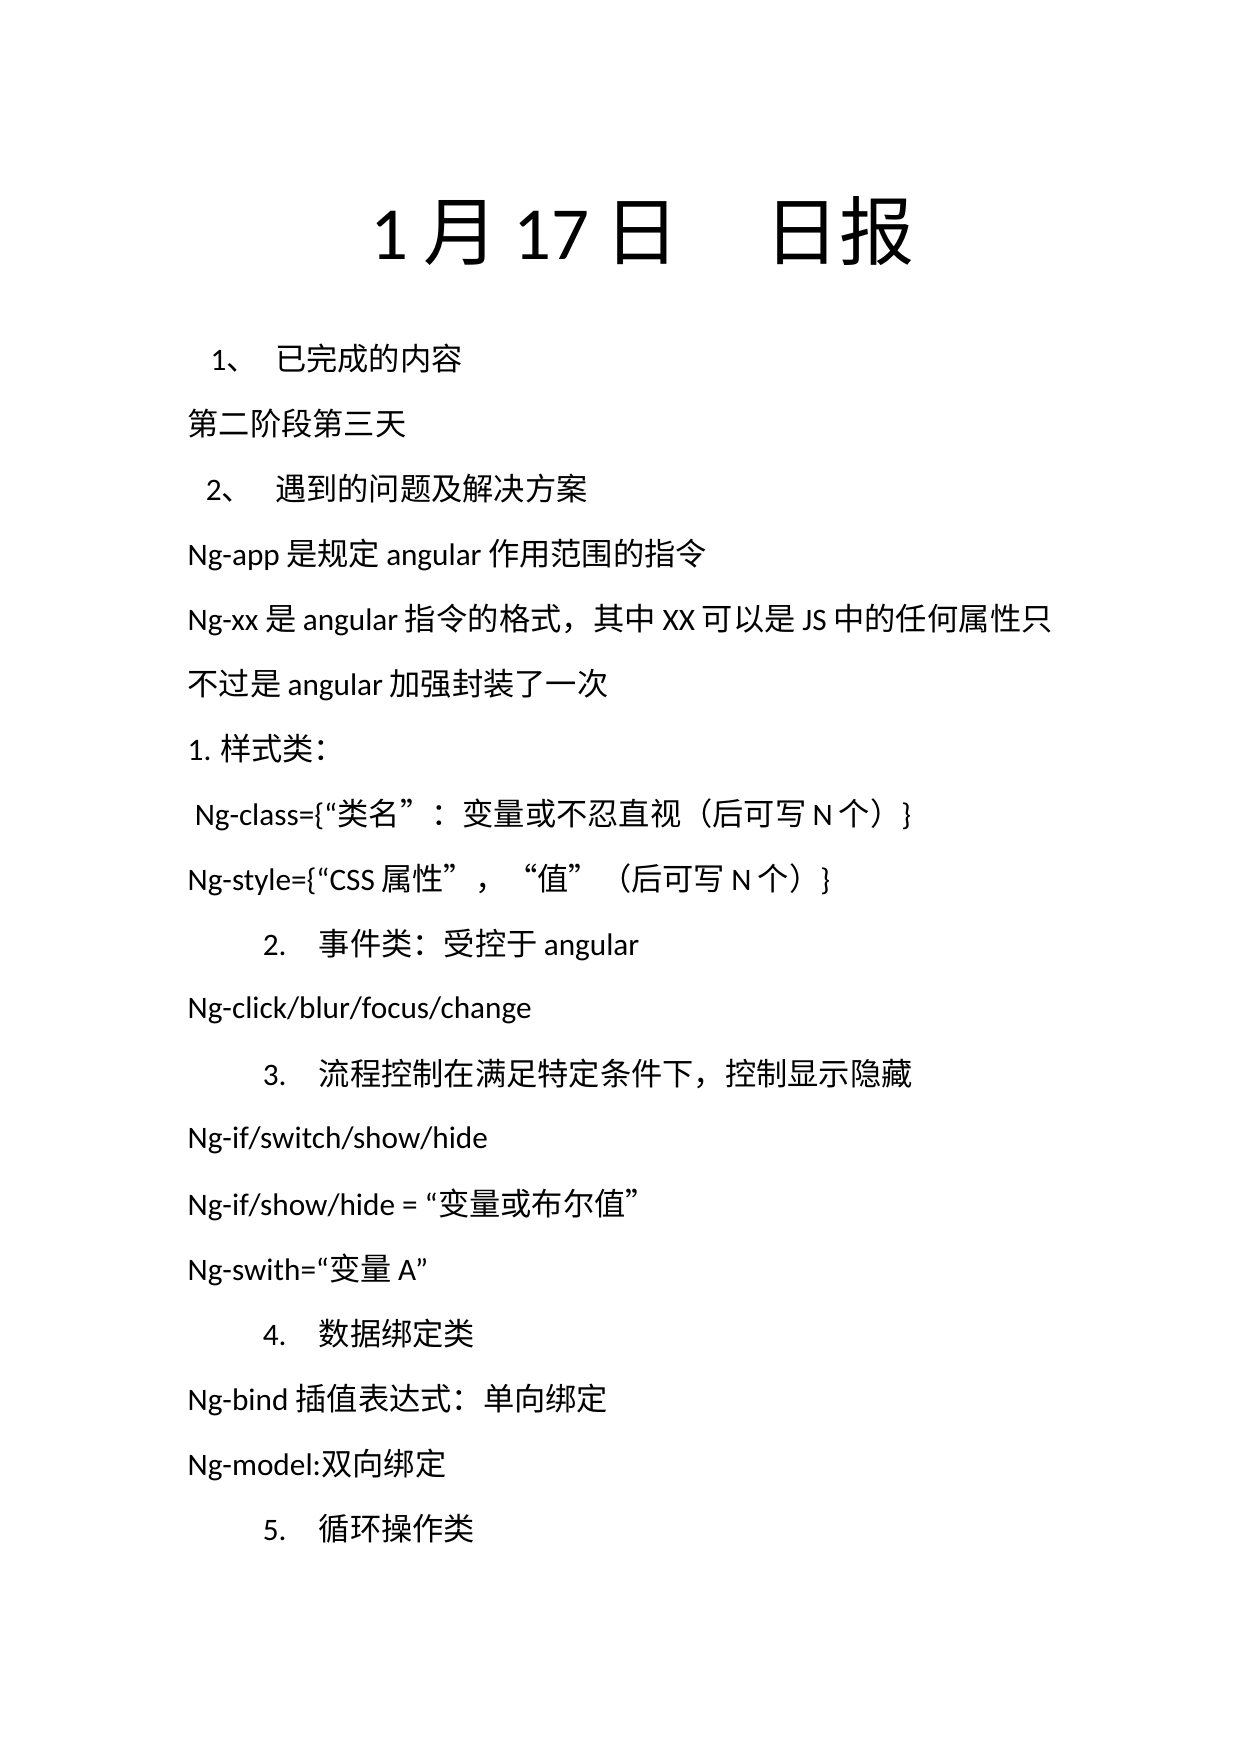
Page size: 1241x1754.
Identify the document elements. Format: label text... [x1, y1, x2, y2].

list Ng-click/blur/focus/change [187, 974, 1053, 1039]
list Ng-bind 插值表达式：单向绑定 [187, 1364, 1053, 1429]
list Ng-swith=“变量A” [187, 1234, 1053, 1299]
list Ng-xx是angular指令的格式，其中XX可以是JS中的任何属性只不过是angular加强封装了一次 [187, 584, 1053, 714]
list 循环操作类 [200, 1494, 1053, 1559]
list 样式类： [187, 714, 1053, 779]
text 1月17日 日报 [187, 162, 1053, 292]
list Ng-model:双向绑定 [187, 1429, 1053, 1494]
list Ng-class={“类名”：变量或不忍直视（后可写N个）} [187, 779, 1053, 844]
list 流程控制在满足特定条件下，控制显示隐藏 [200, 1039, 1053, 1104]
list 数据绑定类 [200, 1299, 1053, 1364]
list Ng-app是规定angular作用范围的指令 [187, 519, 1053, 584]
list 事件类：受控于angular [200, 909, 1053, 974]
list 第二阶段第三天 [187, 389, 1053, 454]
list 已完成的内容 [187, 324, 1053, 389]
list Ng-if/switch/show/hide [187, 1104, 1053, 1169]
list Ng-style={“CSS属性”，“值”（后可写N个）} [187, 844, 1053, 909]
list 遇到的问题及解决方案 [187, 454, 1053, 519]
list Ng-if/show/hide = “变量或布尔值” [187, 1169, 1053, 1234]
